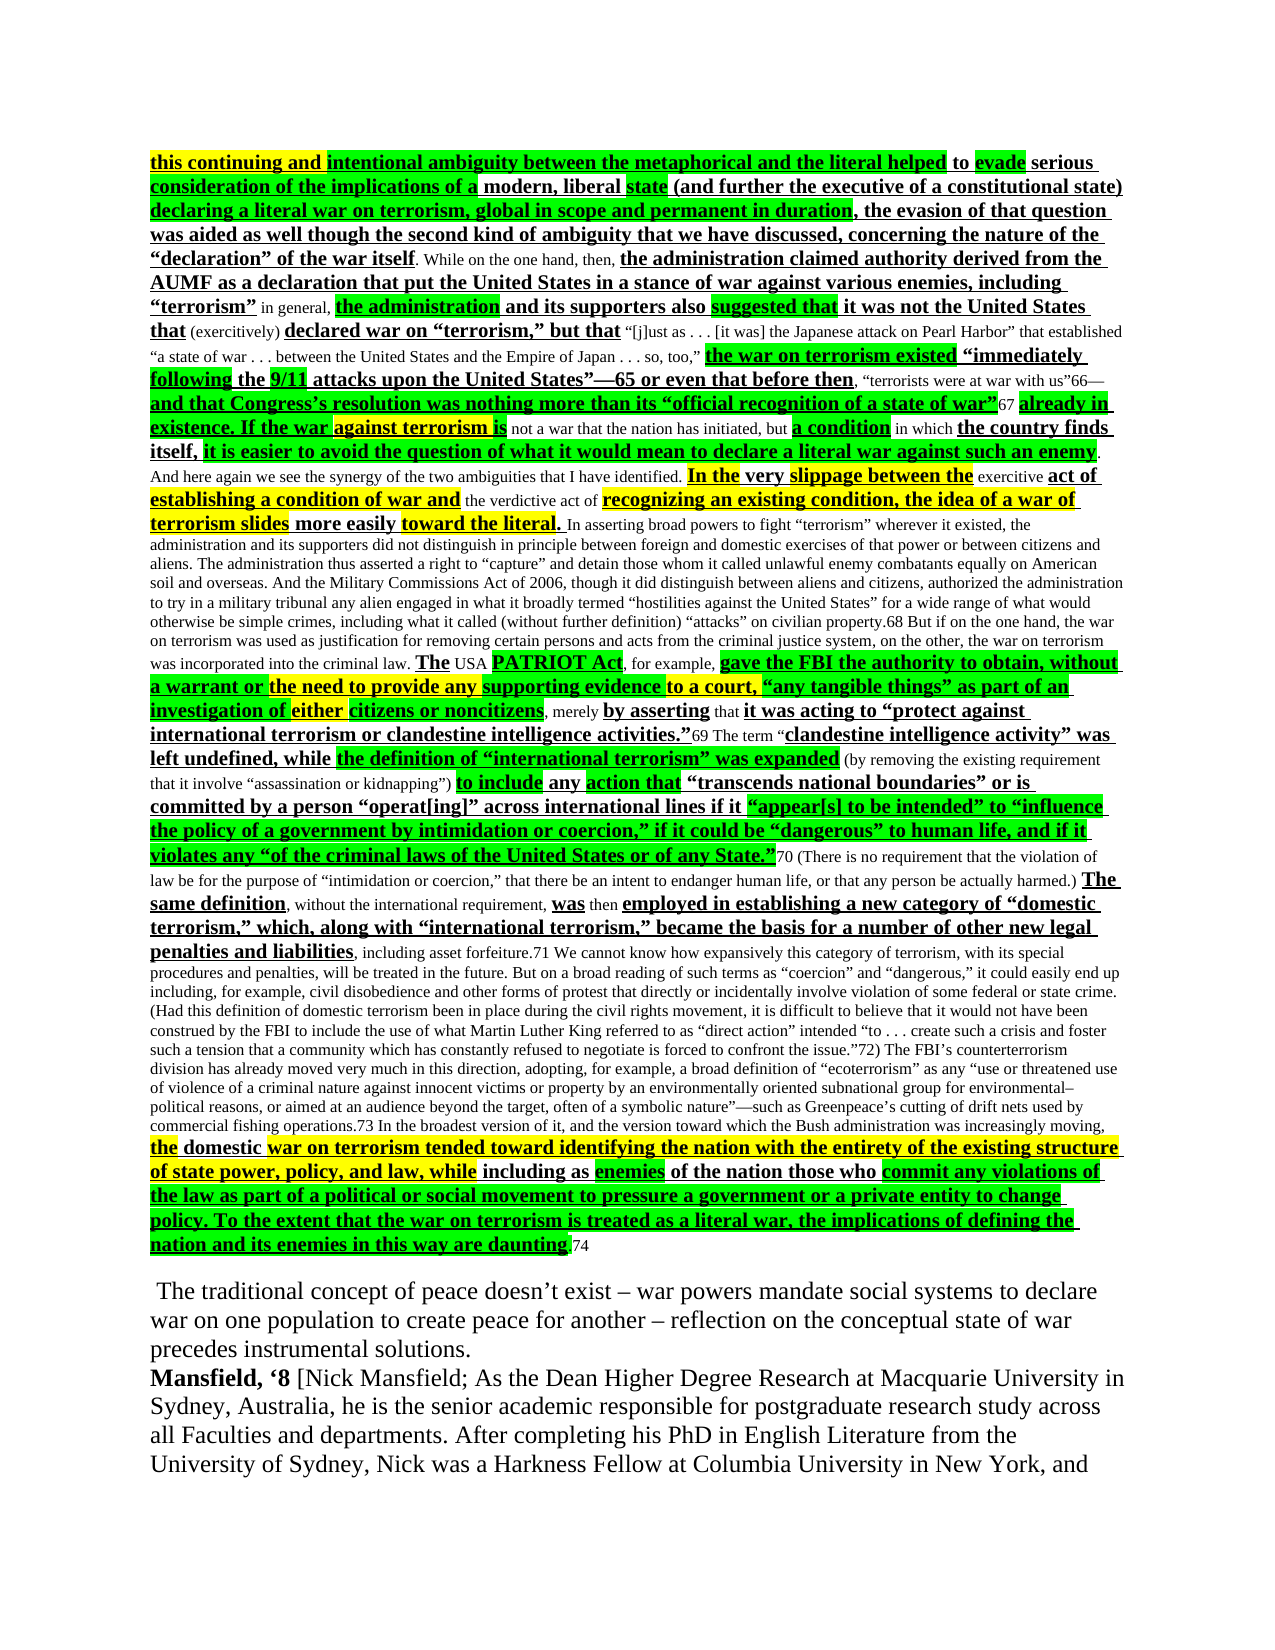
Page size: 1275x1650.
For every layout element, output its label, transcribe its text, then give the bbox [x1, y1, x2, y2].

subtitle The traditional concept of peace doesn’t exist – war powers mandate social systems to declare war on one population to create peace for another – reflection on the conceptual state of war precedes instrumental solutions. [150, 1276, 1125, 1363]
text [150, 150, 1125, 1256]
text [150, 1363, 1125, 1478]
